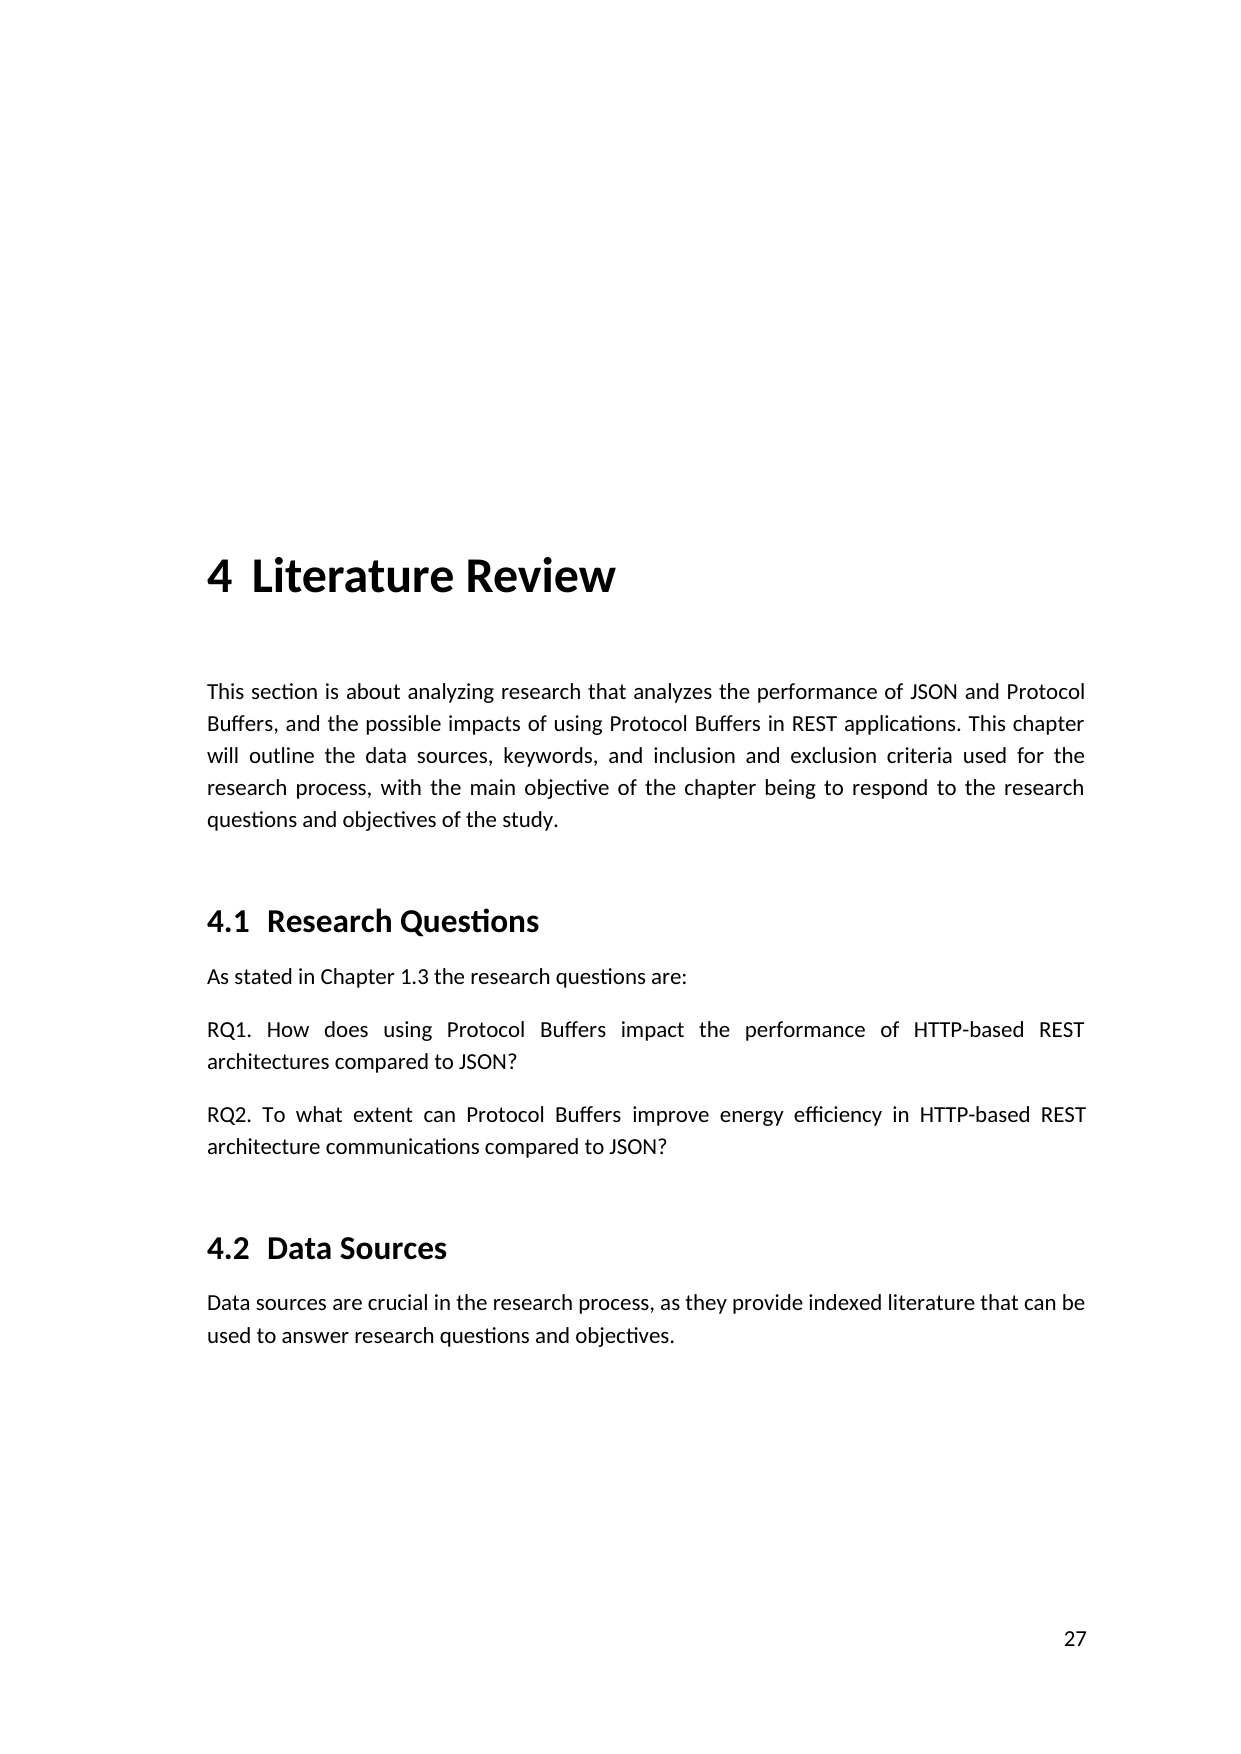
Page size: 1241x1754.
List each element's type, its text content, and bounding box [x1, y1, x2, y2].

subtitle Literature Review [207, 544, 1087, 605]
text RQ1. How does using Protocol Buffers impact the performance of HTTP-based REST architectures compared to JSON? [207, 1015, 1087, 1075]
text As stated in Chapter 1.3 the research questions are: [207, 962, 1087, 990]
text RQ2. To what extent can Protocol Buffers improve energy efficiency in HTTP-based REST architecture communications compared to JSON? [207, 1100, 1087, 1160]
subtitle Data Sources [207, 1227, 1087, 1268]
text Data sources are crucial in the research process, as they provide indexed literature that can be used to answer research questions and objectives. [207, 1288, 1087, 1349]
text This section is about analyzing research that analyzes the performance of JSON and Protocol Buffers, and the possible impacts of using Protocol Buffers in REST applications. This chapter will outline the data sources, keywords, and inclusion and exclusion criteria used for the research process, with the main objective of the chapter being to respond to the research questions and objectives of the study. [207, 677, 1087, 834]
subtitle Research Questions [207, 900, 1087, 941]
